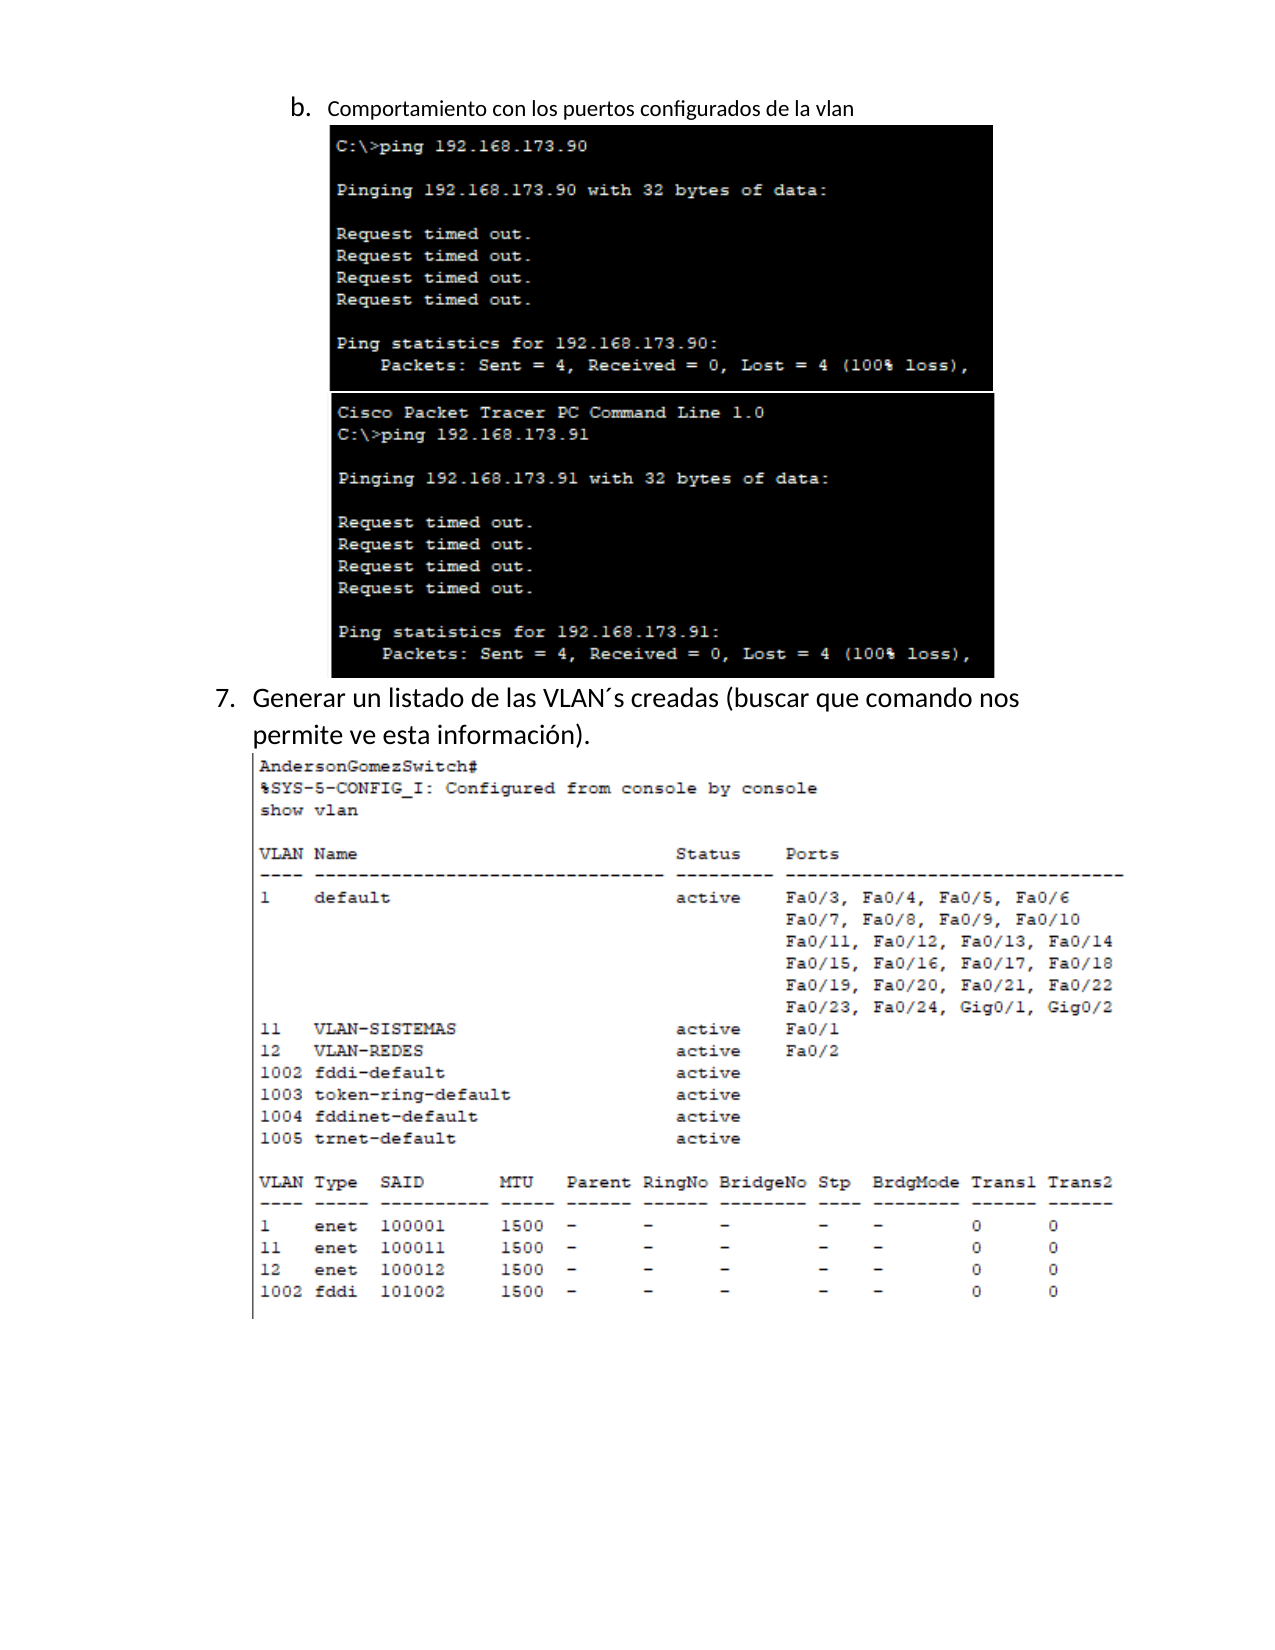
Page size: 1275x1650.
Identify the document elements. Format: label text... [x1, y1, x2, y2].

picture [327, 125, 993, 391]
picture [252, 753, 1156, 1319]
picture [327, 393, 995, 678]
